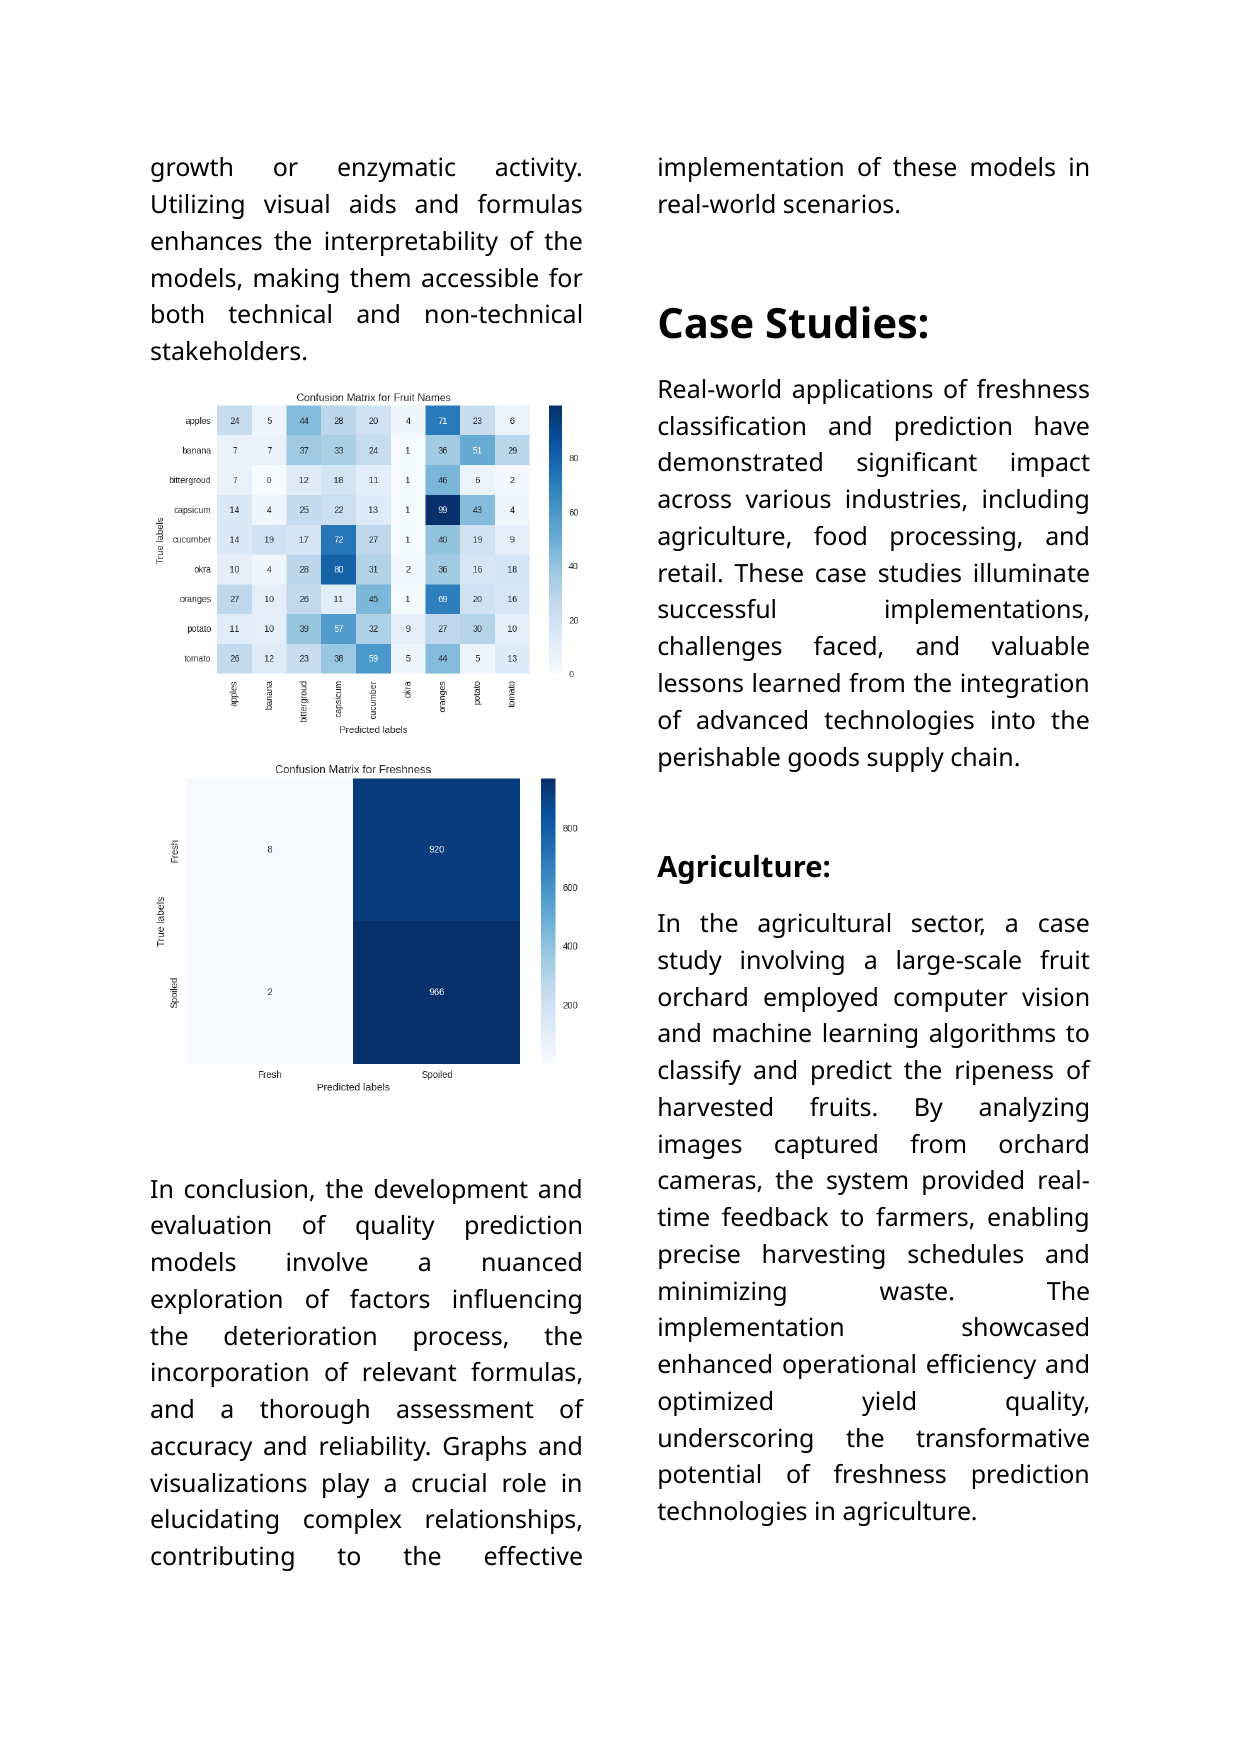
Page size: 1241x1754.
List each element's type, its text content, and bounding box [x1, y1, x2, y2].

picture [150, 387, 584, 740]
text In the agricultural sector, a case study involving a large-scale fruit orchard employed computer vision and machine learning algorithms to classify and predict the ripeness of harvested fruits. By analyzing images captured from orchard cameras, the system provided real-time feedback to farmers, enabling precise harvesting schedules and minimizing waste. The implementation showcased enhanced operational efficiency and optimized yield quality, underscoring the transformative potential of freshness prediction technologies in agriculture. [657, 906, 1090, 1528]
text Agriculture: [657, 846, 1090, 886]
picture [150, 758, 584, 1099]
text Case Studies: [657, 294, 1090, 350]
text Real-world applications of freshness classification and prediction have demonstrated significant impact across various industries, including agriculture, food processing, and retail. These case studies illuminate successful implementations, challenges faced, and valuable lessons learned from the integration of advanced technologies into the perishable goods supply chain. [657, 372, 1090, 773]
text In conclusion, the development and evaluation of quality prediction models involve a nuanced exploration of factors influencing the deterioration process, the incorporation of relevant formulas, and a thorough assessment of accuracy and reliability. Graphs and visualizations play a crucial role in elucidating complex relationships, contributing to the effective implementation of these models in real-world scenarios. [657, 150, 1090, 221]
text In conclusion, the development and evaluation of quality prediction models involve a nuanced exploration of factors influencing the deterioration process, the incorporation of relevant formulas, and a thorough assessment of accuracy and reliability. Graphs and visualizations play a crucial role in elucidating complex relationships, contributing to the effective implementation of these models in real-world scenarios. [150, 1171, 583, 1573]
